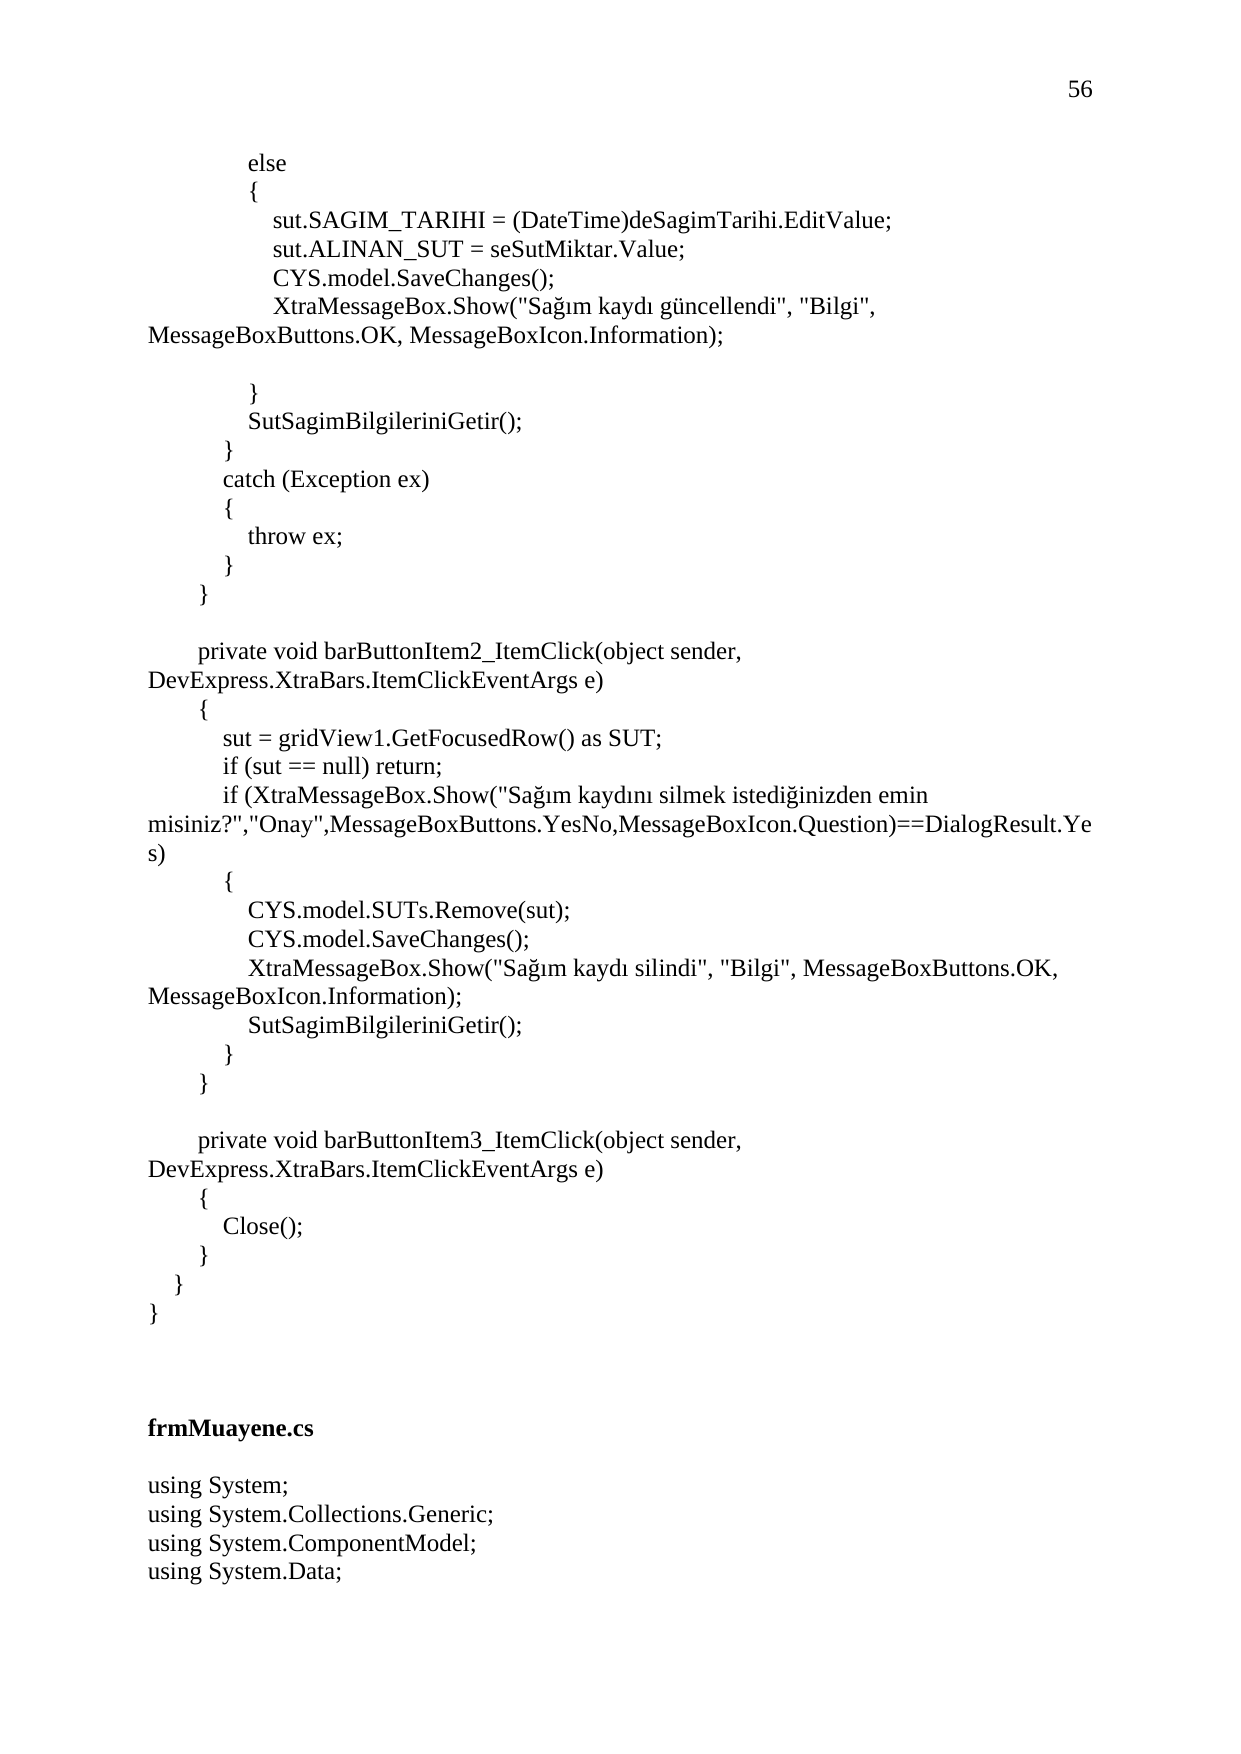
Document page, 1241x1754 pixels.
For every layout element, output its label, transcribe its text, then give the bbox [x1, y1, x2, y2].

text private void barButtonItem3_ItemClick(object sender, DevExpress.XtraBars.ItemClickEventArgs e) [148, 1125, 1093, 1183]
text } [148, 1298, 1093, 1326]
text CYS.model.SaveChanges(); [148, 924, 1093, 953]
text CYS.model.SaveChanges(); [148, 263, 1093, 291]
text throw ex; [148, 521, 1093, 550]
text } [148, 1039, 1093, 1068]
text if (sut == null) return; [148, 751, 1093, 780]
text Close(); [148, 1211, 1093, 1240]
text XtraMessageBox.Show("Sağım kaydı güncellendi", "Bilgi", MessageBoxButtons.OK, MessageBoxIcon.Information); [148, 291, 1093, 349]
text sut.ALINAN_SUT = seSutMiktar.Value; [148, 234, 1093, 263]
text } [148, 435, 1093, 464]
text CYS.model.SUTs.Remove(sut); [148, 895, 1093, 924]
text { [148, 176, 1093, 205]
text { [148, 1183, 1093, 1211]
text } [148, 378, 1093, 406]
text SutSagimBilgileriniGetir(); [148, 1010, 1093, 1039]
text catch (Exception ex) [148, 464, 1093, 493]
text using System.Collections.Generic; [148, 1499, 1093, 1528]
text { [148, 694, 1093, 723]
text frmMuayene.cs [148, 1413, 1093, 1441]
text sut.SAGIM_TARIHI = (DateTime)deSagimTarihi.EditValue; [148, 205, 1093, 234]
text if (XtraMessageBox.Show("Sağım kaydını silmek istediğinizden emin misiniz?","Onay",MessageBoxButtons.YesNo,MessageBoxIcon.Question)==DialogResult.Yes) [148, 780, 1093, 866]
text } [148, 579, 1093, 608]
text { [148, 493, 1093, 521]
text XtraMessageBox.Show("Sağım kaydı silindi", "Bilgi", MessageBoxButtons.OK, MessageBoxIcon.Information); [148, 953, 1093, 1010]
text SutSagimBilgileriniGetir(); [148, 406, 1093, 435]
text } [148, 1240, 1093, 1269]
text using System.Data; [148, 1556, 1093, 1585]
text } [148, 1068, 1093, 1096]
text } [148, 1269, 1093, 1298]
text using System; [148, 1470, 1093, 1499]
text { [148, 866, 1093, 895]
text } [148, 550, 1093, 579]
text sut = gridView1.GetFocusedRow() as SUT; [148, 723, 1093, 751]
text using System.ComponentModel; [148, 1528, 1093, 1556]
text else [148, 148, 1093, 176]
text private void barButtonItem2_ItemClick(object sender, DevExpress.XtraBars.ItemClickEventArgs e) [148, 636, 1093, 694]
